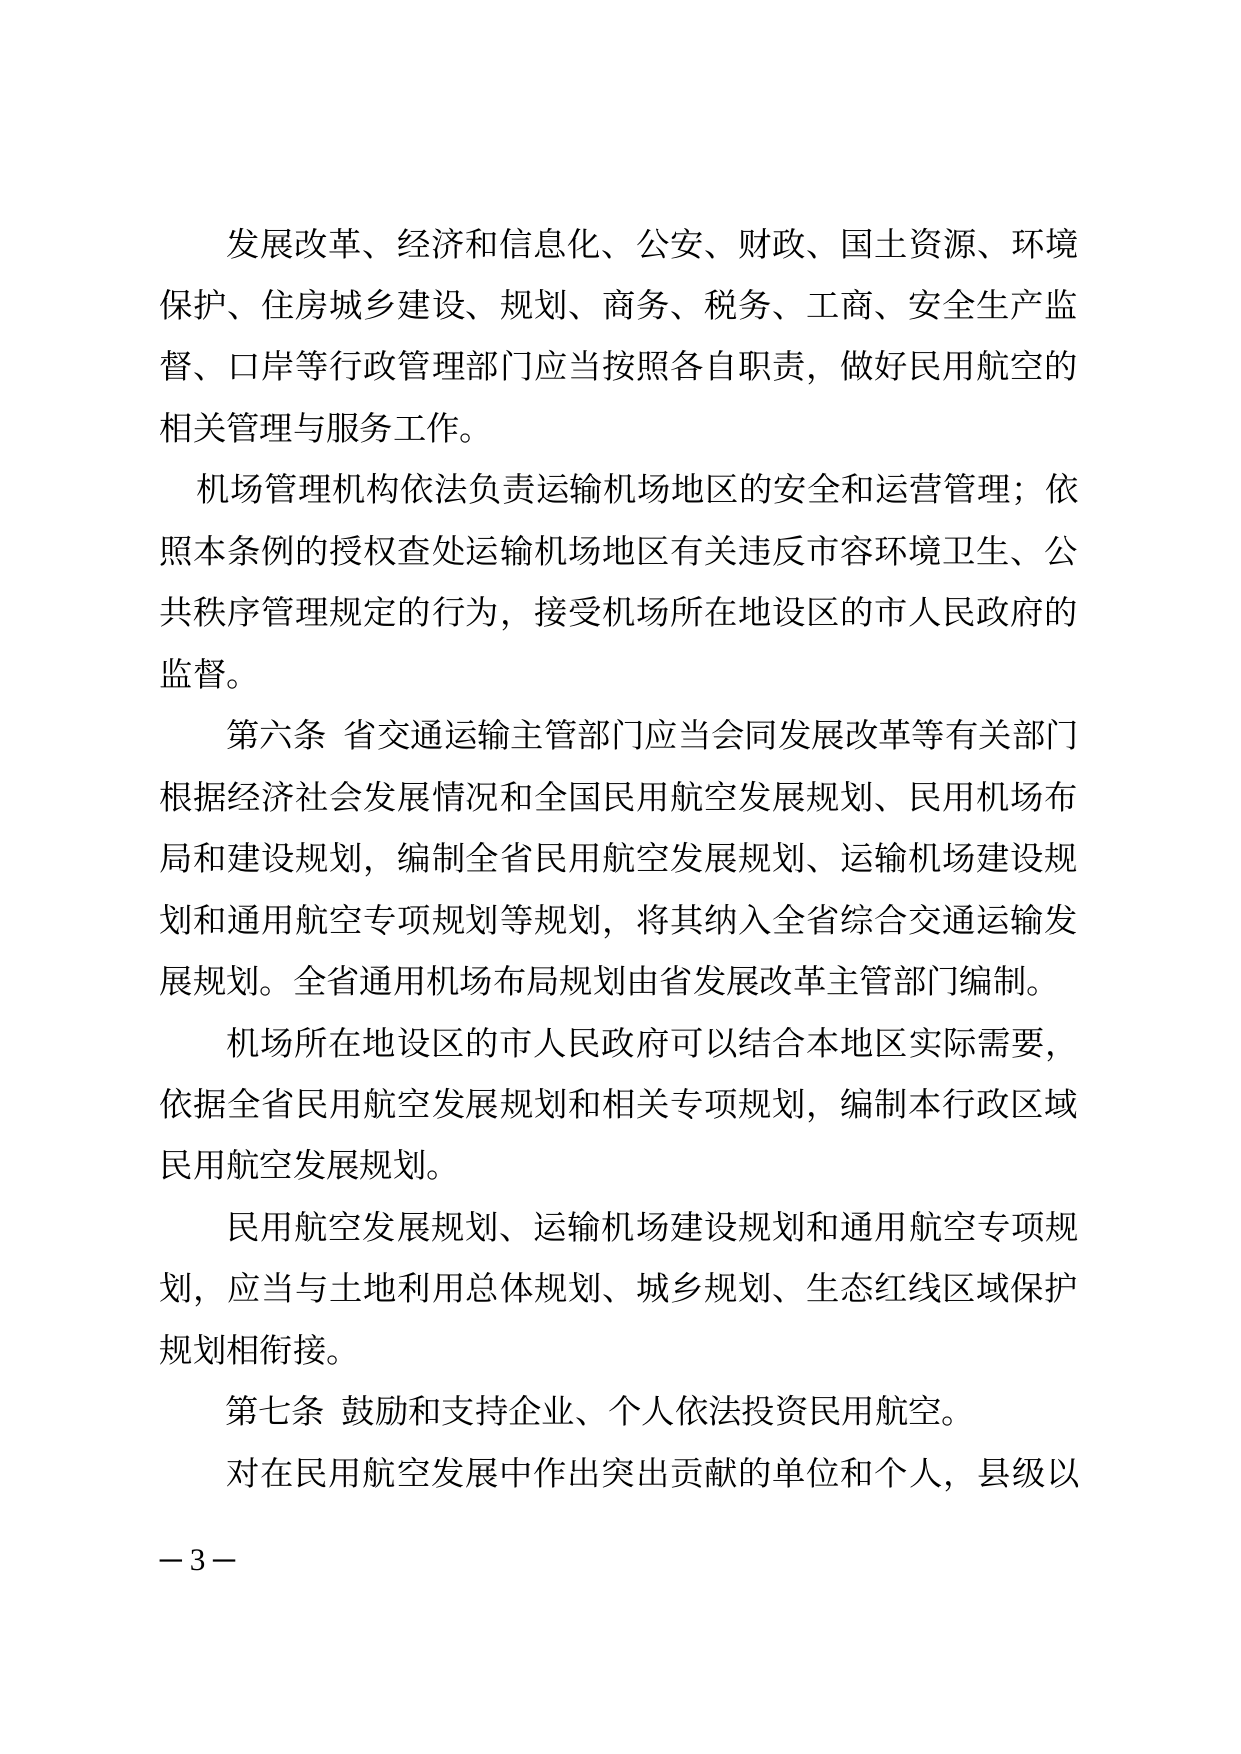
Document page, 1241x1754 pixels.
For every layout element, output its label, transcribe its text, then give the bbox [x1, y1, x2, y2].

text 机场管理机构依法负责运输机场地区的安全和运营管理；依照本条例的授权查处运输机场地区有关违反市容环境卫生、公共秩序管理规定的行为，接受机场所在地设区的市人民政府的监督。 [159, 453, 1081, 698]
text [159, 1436, 1081, 1497]
text 民用航空发展规划、运输机场建设规划和通用航空专项规划，应当与土地利用总体规划、城乡规划、生态红线区域保护规划相衔接。 [159, 1190, 1081, 1374]
text 机场所在地设区的市人民政府可以结合本地区实际需要，依据全省民用航空发展规划和相关专项规划，编制本行政区域民用航空发展规划。 [159, 1006, 1081, 1190]
text 发展改革、经济和信息化、公安、财政、国土资源、环境保护、住房城乡建设、规划、商务、税务、工商、安全生产监督、口岸等行政管理部门应当按照各自职责，做好民用航空的相关管理与服务工作。 [159, 207, 1081, 453]
text 第七条 鼓励和支持企业、个人依法投资民用航空。 [159, 1374, 1081, 1436]
text 第六条 省交通运输主管部门应当会同发展改革等有关部门根据经济社会发展情况和全国民用航空发展规划、民用机场布局和建设规划，编制全省民用航空发展规划、运输机场建设规划和通用航空专项规划等规划，将其纳入全省综合交通运输发展规划。全省通用机场布局规划由省发展改革主管部门编制。 [159, 698, 1081, 1006]
